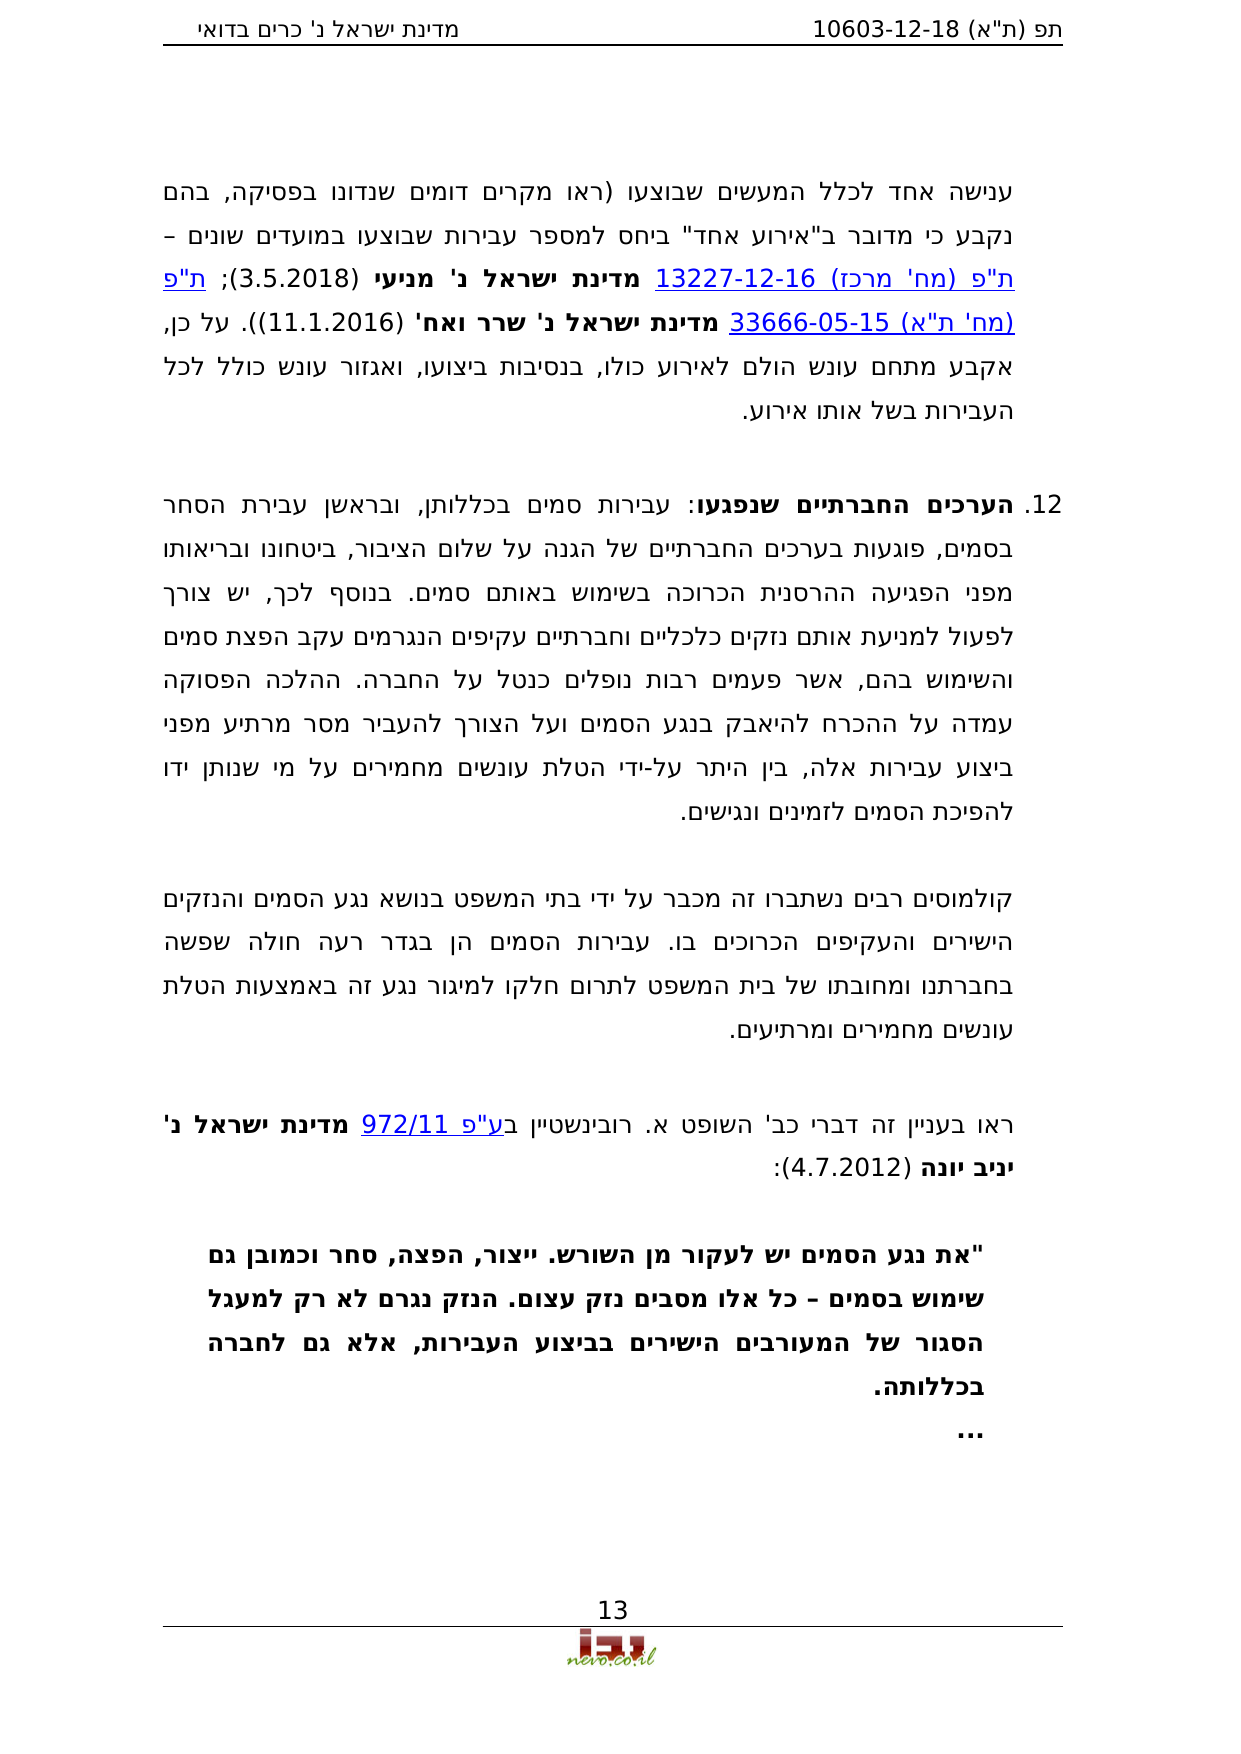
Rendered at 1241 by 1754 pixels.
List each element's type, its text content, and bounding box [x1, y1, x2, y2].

text ... [207, 1416, 985, 1445]
picture [567, 1628, 658, 1667]
text 12. הערכים החברתיים שנפגעו: עבירות סמים בכללותן, ובראשן עבירת הסחר בסמים, פוגעות בערכים החברתיים של הגנה על שלום הציבור, ביטחונו ובריאותו מפני הפגיעה ההרסנית הכרוכה בשימוש באותם סמים. בנוסף לכך, יש צורך לפעול למניעת אותם נזקים כלכליים וחברתיים עקיפים הנגרמים עקב הפצת סמים והשימוש בהם, אשר פעמים רבות נופלים כנטל על החברה. ההלכה הפסוקה עמדה על ההכרח להיאבק בנגע הסמים ועל הצורך להעביר מסר מרתיע מפני ביצוע עבירות אלה, בין היתר על-ידי הטלת עונשים מחמירים על מי שנותן ידו להפיכת הסמים לזמינים ונגישים. [162, 491, 1063, 826]
text ראו בעניין זה דברי כב' השופט א. רובינשטיין בע"פ 972/11 מדינת ישראל נ' יניב יונה (4.7.2012): [162, 1110, 1063, 1183]
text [162, 177, 1063, 425]
text "את נגע הסמים יש לעקור מן השורש. ייצור, הפצה, סחר וכמובן גם שימוש בסמים – כל אלו מסבים נזק עצום. הנזק נגרם לא רק למעגל הסגור של המעורבים הישירים בביצוע העבירות, אלא גם לחברה בכללותה. [207, 1241, 985, 1401]
text קולמוסים רבים נשתברו זה מכבר על ידי בתי המשפט בנושא נגע הסמים והנזקים הישירים והעקיפים הכרוכים בו. עבירות הסמים הן בגדר רעה חולה שפשה בחברתנו ומחובתו של בית המשפט לתרום חלקו למיגור נגע זה באמצעות הטלת עונשים מחמירים ומרתיעים. [162, 884, 1063, 1044]
